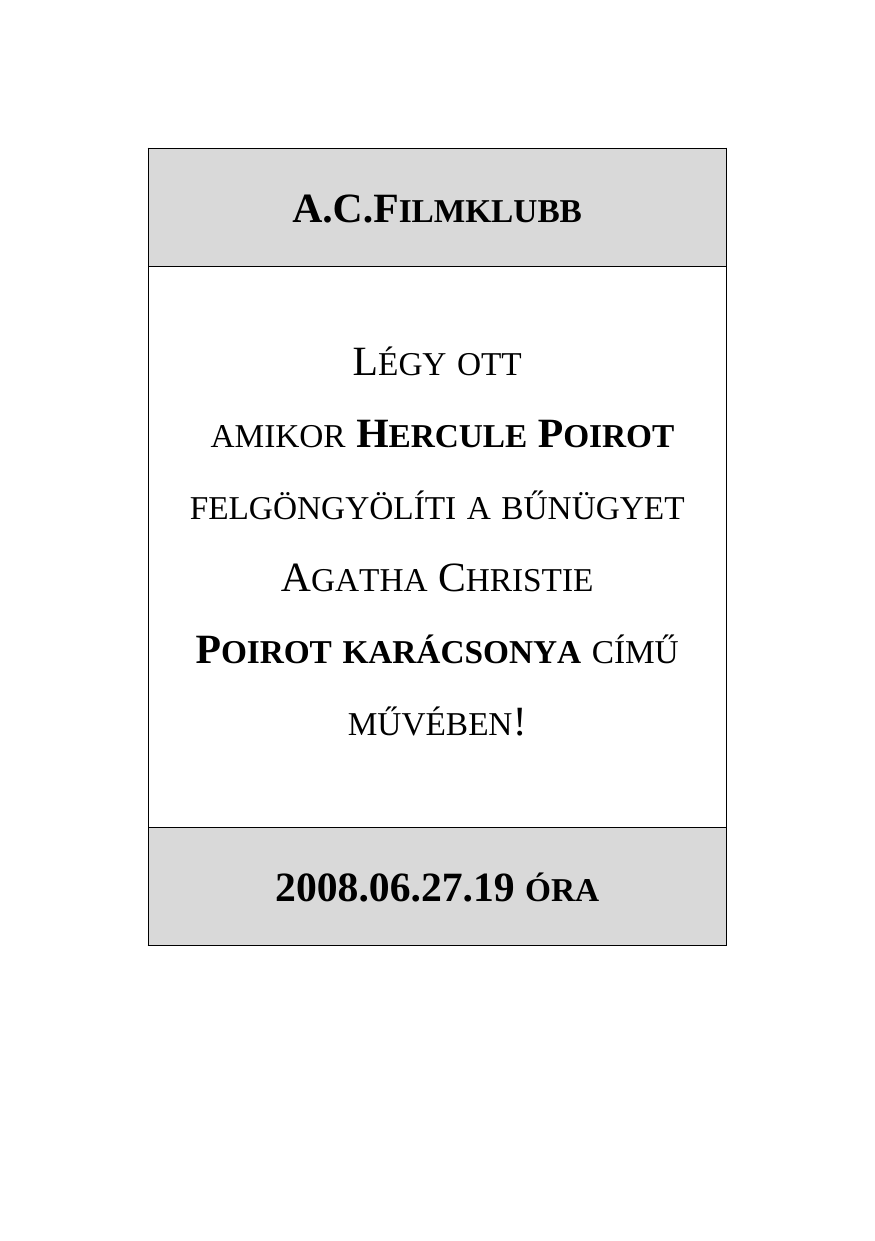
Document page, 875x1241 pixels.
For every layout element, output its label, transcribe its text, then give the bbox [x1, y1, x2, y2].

table_cell Légy ott amikor Hercule Poirot felgöngyölíti a bűnügyet Agatha Christie Poirot karácsonya című művében! [149, 267, 726, 827]
table_cell 2008.06.27.19 óra [149, 828, 726, 945]
table_header A.C.Filmklubb [149, 149, 726, 266]
